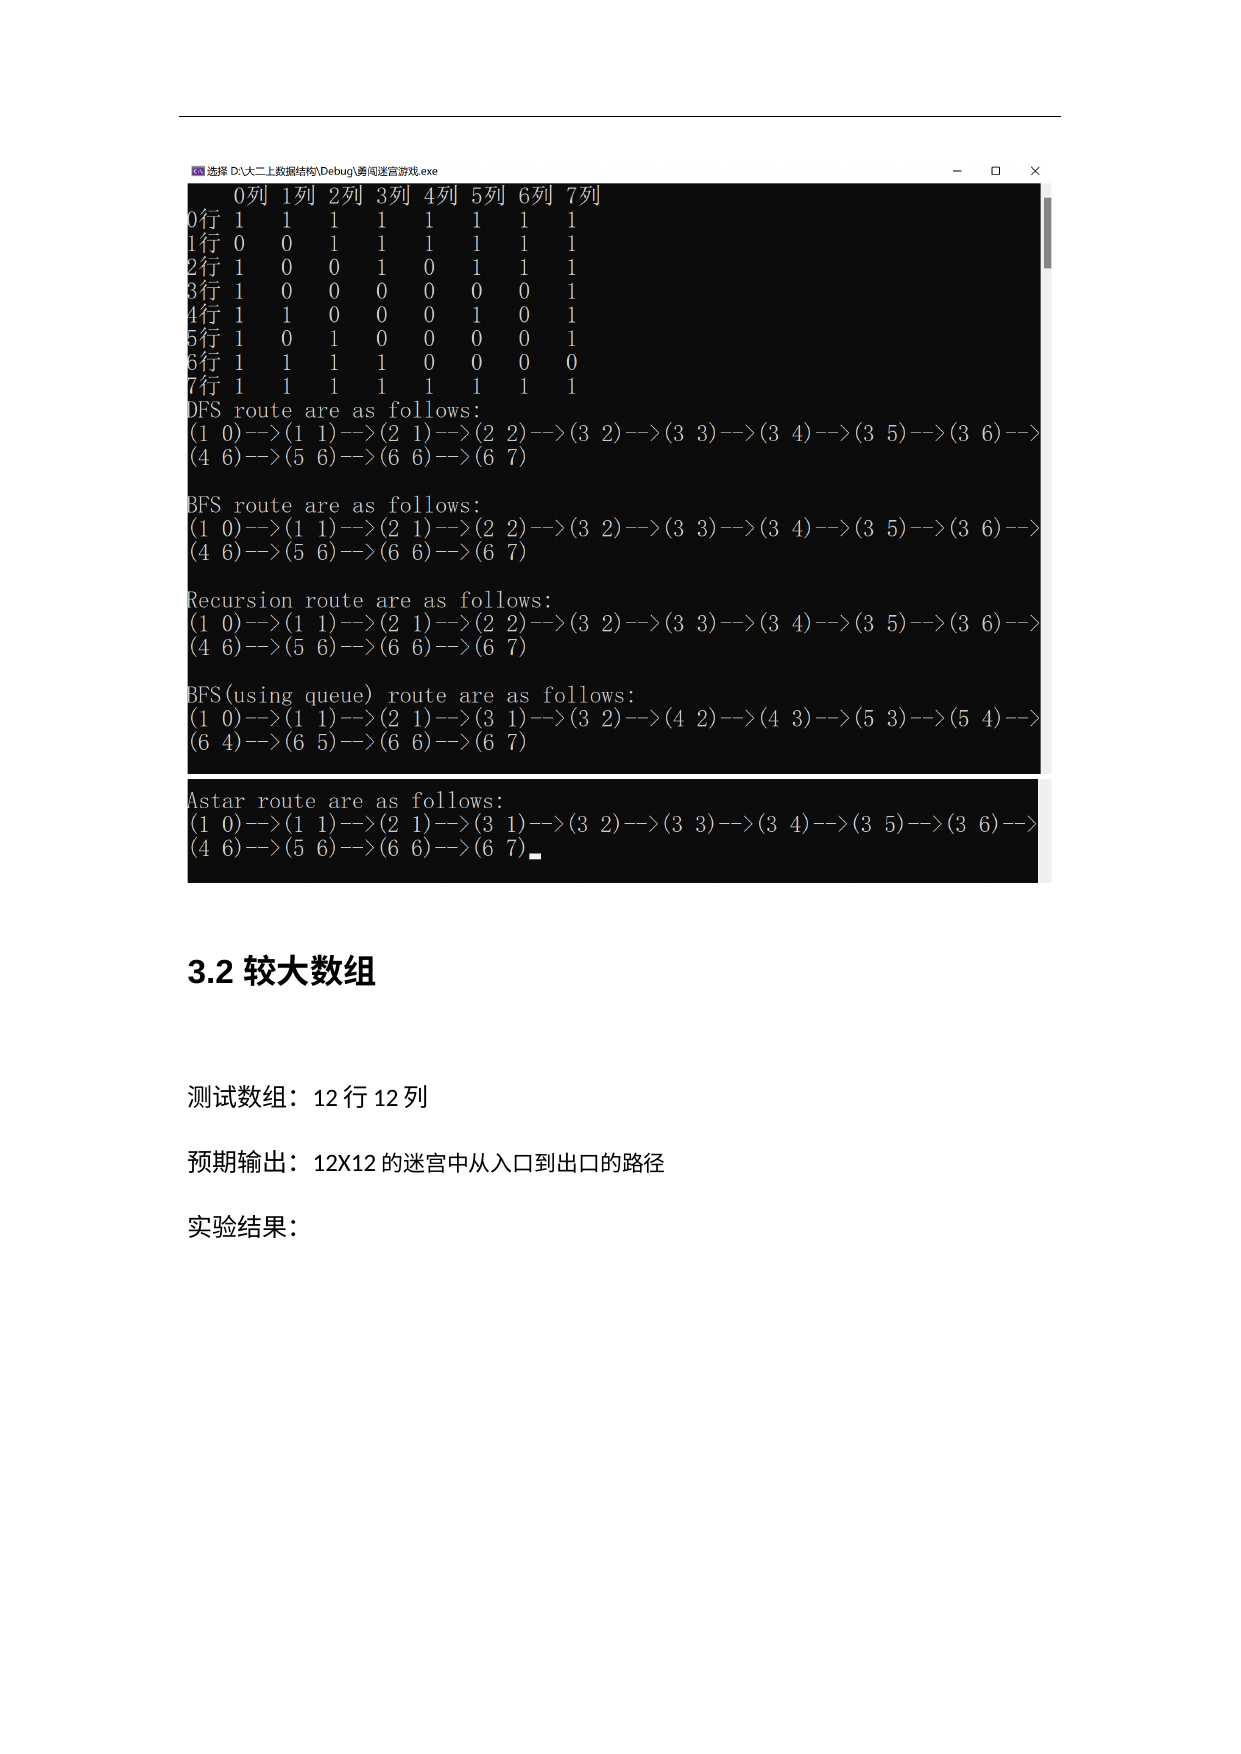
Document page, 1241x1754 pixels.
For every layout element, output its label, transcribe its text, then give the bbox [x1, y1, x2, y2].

text 测试数组：12行12列 [187, 1063, 1053, 1128]
text 预期输出：12X12的迷宫中从入口到出口的路径 [187, 1128, 1053, 1193]
picture [187, 779, 1052, 883]
text 实验结果： [187, 1193, 1053, 1258]
subtitle 3.2 较大数组 [187, 937, 1053, 1002]
picture [187, 162, 1052, 774]
